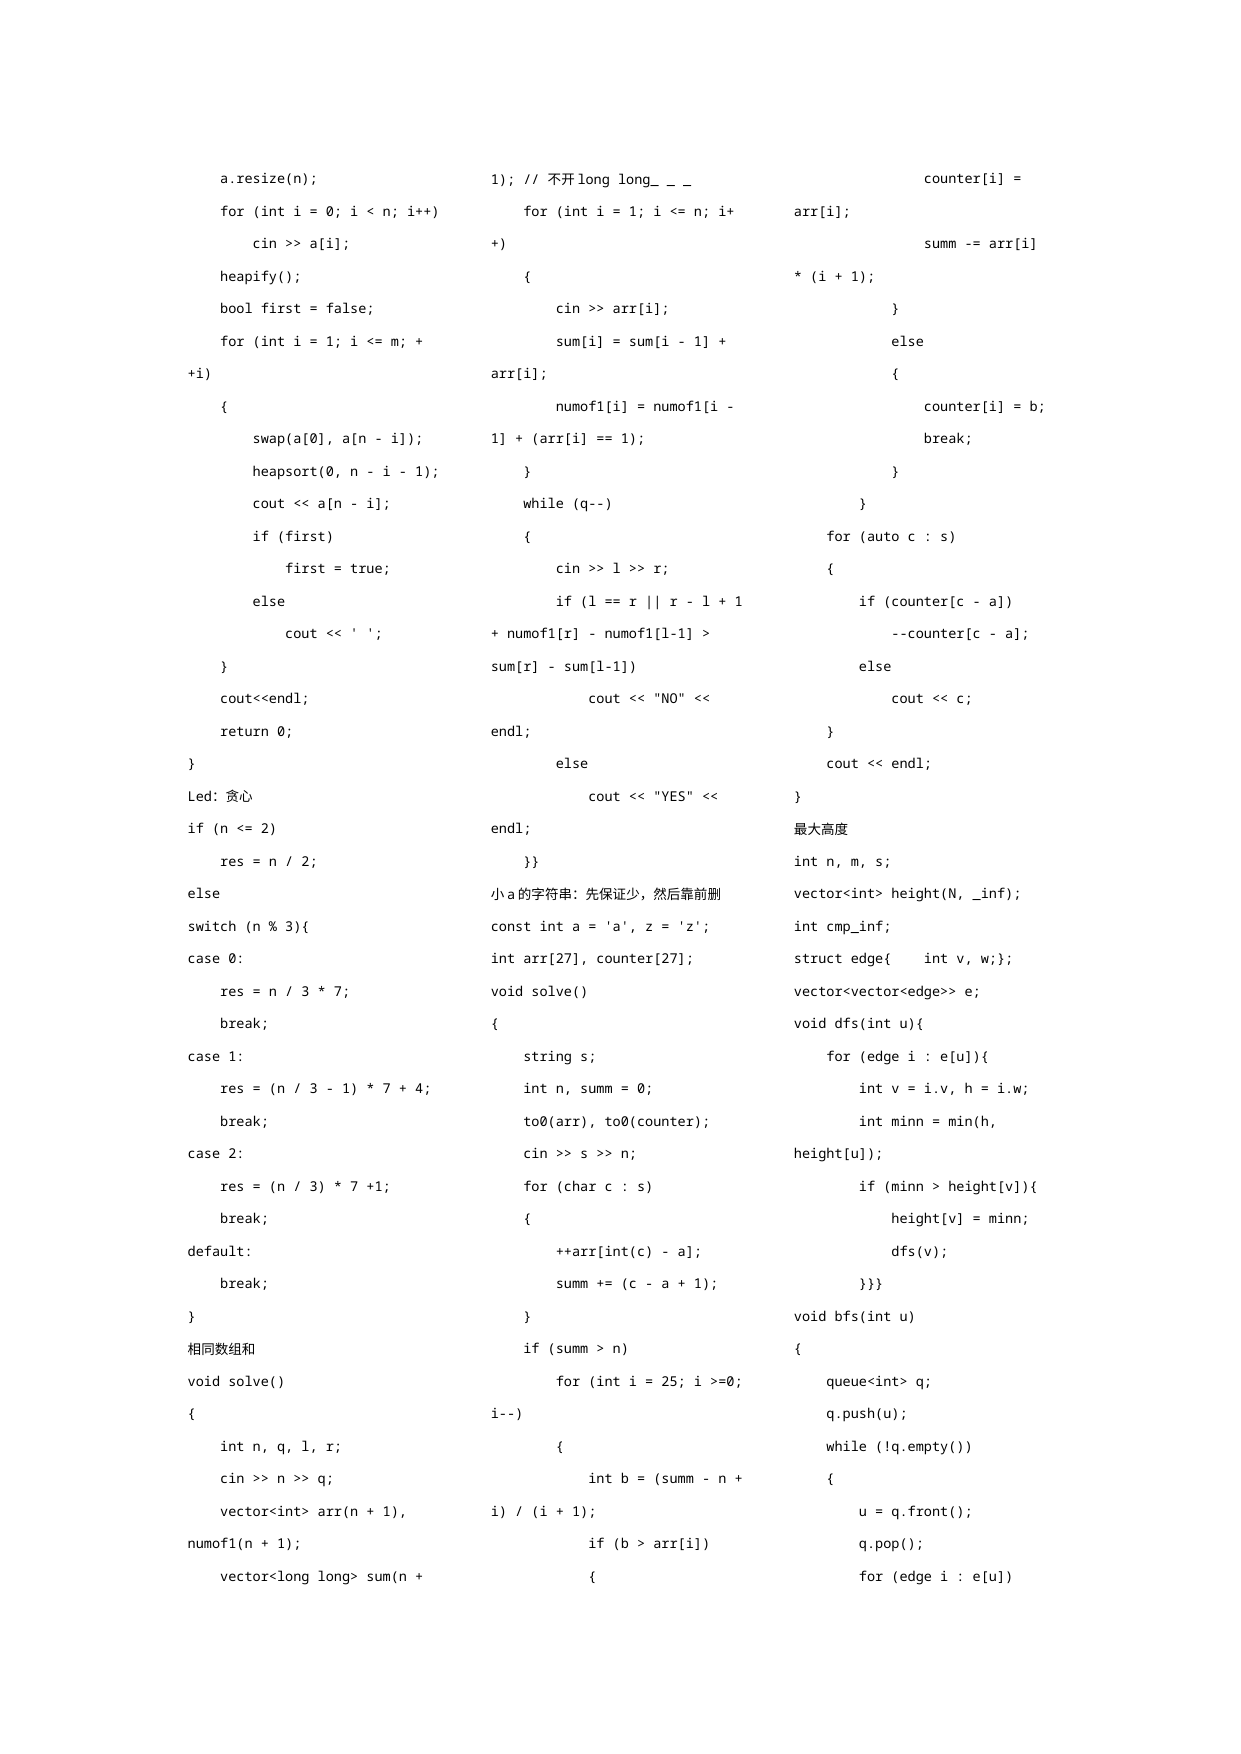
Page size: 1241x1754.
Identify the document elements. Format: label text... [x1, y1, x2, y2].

text cout << c; [794, 682, 1053, 714]
text q.pop(); [794, 1527, 1053, 1559]
text vector<int> height(N, _inf); [794, 877, 1053, 909]
text case 1: [187, 1039, 446, 1072]
text to0(arr), to0(counter); [491, 1104, 749, 1137]
text for (int i = 25; i >=0; i--) [491, 1364, 749, 1429]
text bool first = false; [187, 292, 446, 324]
text vector<int> arr(n + 1), numof1(n + 1); [187, 1494, 446, 1559]
text cout << "YES" << endl; [491, 779, 749, 844]
text return 0; [187, 714, 446, 747]
text { [794, 1462, 1053, 1494]
text int n, q, l, r; [187, 1429, 446, 1462]
text struct edge{ int v, w;}; [794, 942, 1053, 974]
text res = n / 2; [187, 844, 446, 877]
text for (int i = 1; i <= m; ++i) [187, 324, 446, 389]
text summ -= arr[i] * (i + 1); [794, 227, 1053, 292]
text break; [187, 1104, 446, 1137]
text cout << "NO" << endl; [491, 682, 749, 747]
text else [794, 324, 1053, 357]
text } [187, 747, 446, 779]
text a.resize(n); [187, 162, 446, 194]
text break; [187, 1007, 446, 1039]
text for (int i = 1; i <= n; i++) [491, 194, 749, 259]
text heapify(); [187, 259, 446, 292]
text if (counter[c - a]) [794, 584, 1053, 617]
text { [491, 259, 749, 292]
text res = n / 3 * 7; [187, 974, 446, 1007]
text for (auto c : s) [794, 519, 1053, 552]
text } [794, 454, 1053, 487]
text int cmp_inf; [794, 909, 1053, 942]
text }} [491, 844, 749, 877]
text int n, summ = 0; [491, 1072, 749, 1104]
text cout << a[n - i]; [187, 487, 446, 519]
text dfs(v); [794, 1234, 1053, 1267]
text sum[i] = sum[i - 1] + arr[i]; [491, 324, 749, 389]
text numof1[i] = numof1[i - 1] + (arr[i] == 1); [491, 389, 749, 454]
text } [491, 454, 749, 487]
text vector<vector<edge>> e; [794, 974, 1053, 1007]
text counter[i] = arr[i]; [794, 162, 1053, 227]
text if (b > arr[i]) [491, 1527, 749, 1559]
text int minn = min(h, height[u]); [794, 1104, 1053, 1169]
text else [187, 877, 446, 909]
text cin >> s >> n; [491, 1137, 749, 1169]
text u = q.front(); [794, 1494, 1053, 1527]
text break; [794, 422, 1053, 454]
text res = (n / 3 - 1) * 7 + 4; [187, 1072, 446, 1104]
text while (q--) [491, 487, 749, 519]
text case 0: [187, 942, 446, 974]
text if (minn > height[v]){ [794, 1169, 1053, 1202]
text height[v] = minn; [794, 1202, 1053, 1234]
text queue<int> q; [794, 1364, 1053, 1397]
text void solve() [187, 1364, 446, 1397]
text int arr[27], counter[27]; [491, 942, 749, 974]
text cin >> n >> q; [187, 1462, 446, 1494]
text int n, m, s; [794, 844, 1053, 877]
text } [187, 1299, 446, 1332]
text { [187, 1397, 446, 1429]
text break; [187, 1202, 446, 1234]
text { [491, 1429, 749, 1462]
text --counter[c - a]; [794, 617, 1053, 649]
text } [187, 649, 446, 682]
text { [187, 389, 446, 422]
text { [491, 1202, 749, 1234]
text } [794, 714, 1053, 747]
text case 2: [187, 1137, 446, 1169]
text const int a = 'a', z = 'z'; [491, 909, 749, 942]
text { [491, 1007, 749, 1039]
text { [794, 1332, 1053, 1364]
text for (edge i : e[u]){ [794, 1039, 1053, 1072]
text else [491, 747, 749, 779]
text first = true; [187, 552, 446, 584]
text string s; [491, 1039, 749, 1072]
text int b = (summ - n + i) / (i + 1); [491, 1462, 749, 1527]
text default: [187, 1234, 446, 1267]
text cin >> l >> r; [491, 552, 749, 584]
text for (int i = 0; i < n; i++) [187, 194, 446, 227]
text cin >> arr[i]; [491, 292, 749, 324]
text { [794, 552, 1053, 584]
text void bfs(int u) [794, 1299, 1053, 1332]
text void dfs(int u){ [794, 1007, 1053, 1039]
text switch (n % 3){ [187, 909, 446, 942]
text 相同数组和 [187, 1332, 446, 1364]
text cout << ' '; [187, 617, 446, 649]
text } [491, 1299, 749, 1332]
text if (first) [187, 519, 446, 552]
text else [187, 584, 446, 617]
text { [794, 357, 1053, 389]
text if (n <= 2) [187, 812, 446, 844]
text cin >> a[i]; [187, 227, 446, 259]
text vector<long long> sum(n + 1); // 不开long long_ _ _ [491, 162, 749, 194]
text summ += (c - a + 1); [491, 1267, 749, 1299]
text for (edge i : e[u]) [794, 1559, 1053, 1592]
text 最大高度 [794, 812, 1053, 844]
text } [794, 487, 1053, 519]
text q.push(u); [794, 1397, 1053, 1429]
text counter[i] = b; [794, 389, 1053, 422]
text break; [187, 1267, 446, 1299]
text for (char c : s) [491, 1169, 749, 1202]
text Led：贪心 [187, 779, 446, 812]
text } [794, 292, 1053, 324]
text while (!q.empty()) [794, 1429, 1053, 1462]
text else [794, 649, 1053, 682]
text } [794, 779, 1053, 812]
text cout << endl; [794, 747, 1053, 779]
text if (l == r || r - l + 1 + numof1[r] - numof1[l-1] > sum[r] - sum[l-1]) [491, 584, 749, 682]
text swap(a[0], a[n - i]); [187, 422, 446, 454]
text vector<long long> sum(n + 1); // 不开long long_ _ _ [187, 1559, 446, 1592]
text ++arr[int(c) - a]; [491, 1234, 749, 1267]
text int v = i.v, h = i.w; [794, 1072, 1053, 1104]
text if (summ > n) [491, 1332, 749, 1364]
text { [491, 1559, 749, 1592]
text cout<<endl; [187, 682, 446, 714]
text void solve() [491, 974, 749, 1007]
text }}} [794, 1267, 1053, 1299]
text res = (n / 3) * 7 +1; [187, 1169, 446, 1202]
text { [491, 519, 749, 552]
text heapsort(0, n - i - 1); [187, 454, 446, 487]
text 小a的字符串：先保证少，然后靠前删 [491, 877, 749, 909]
